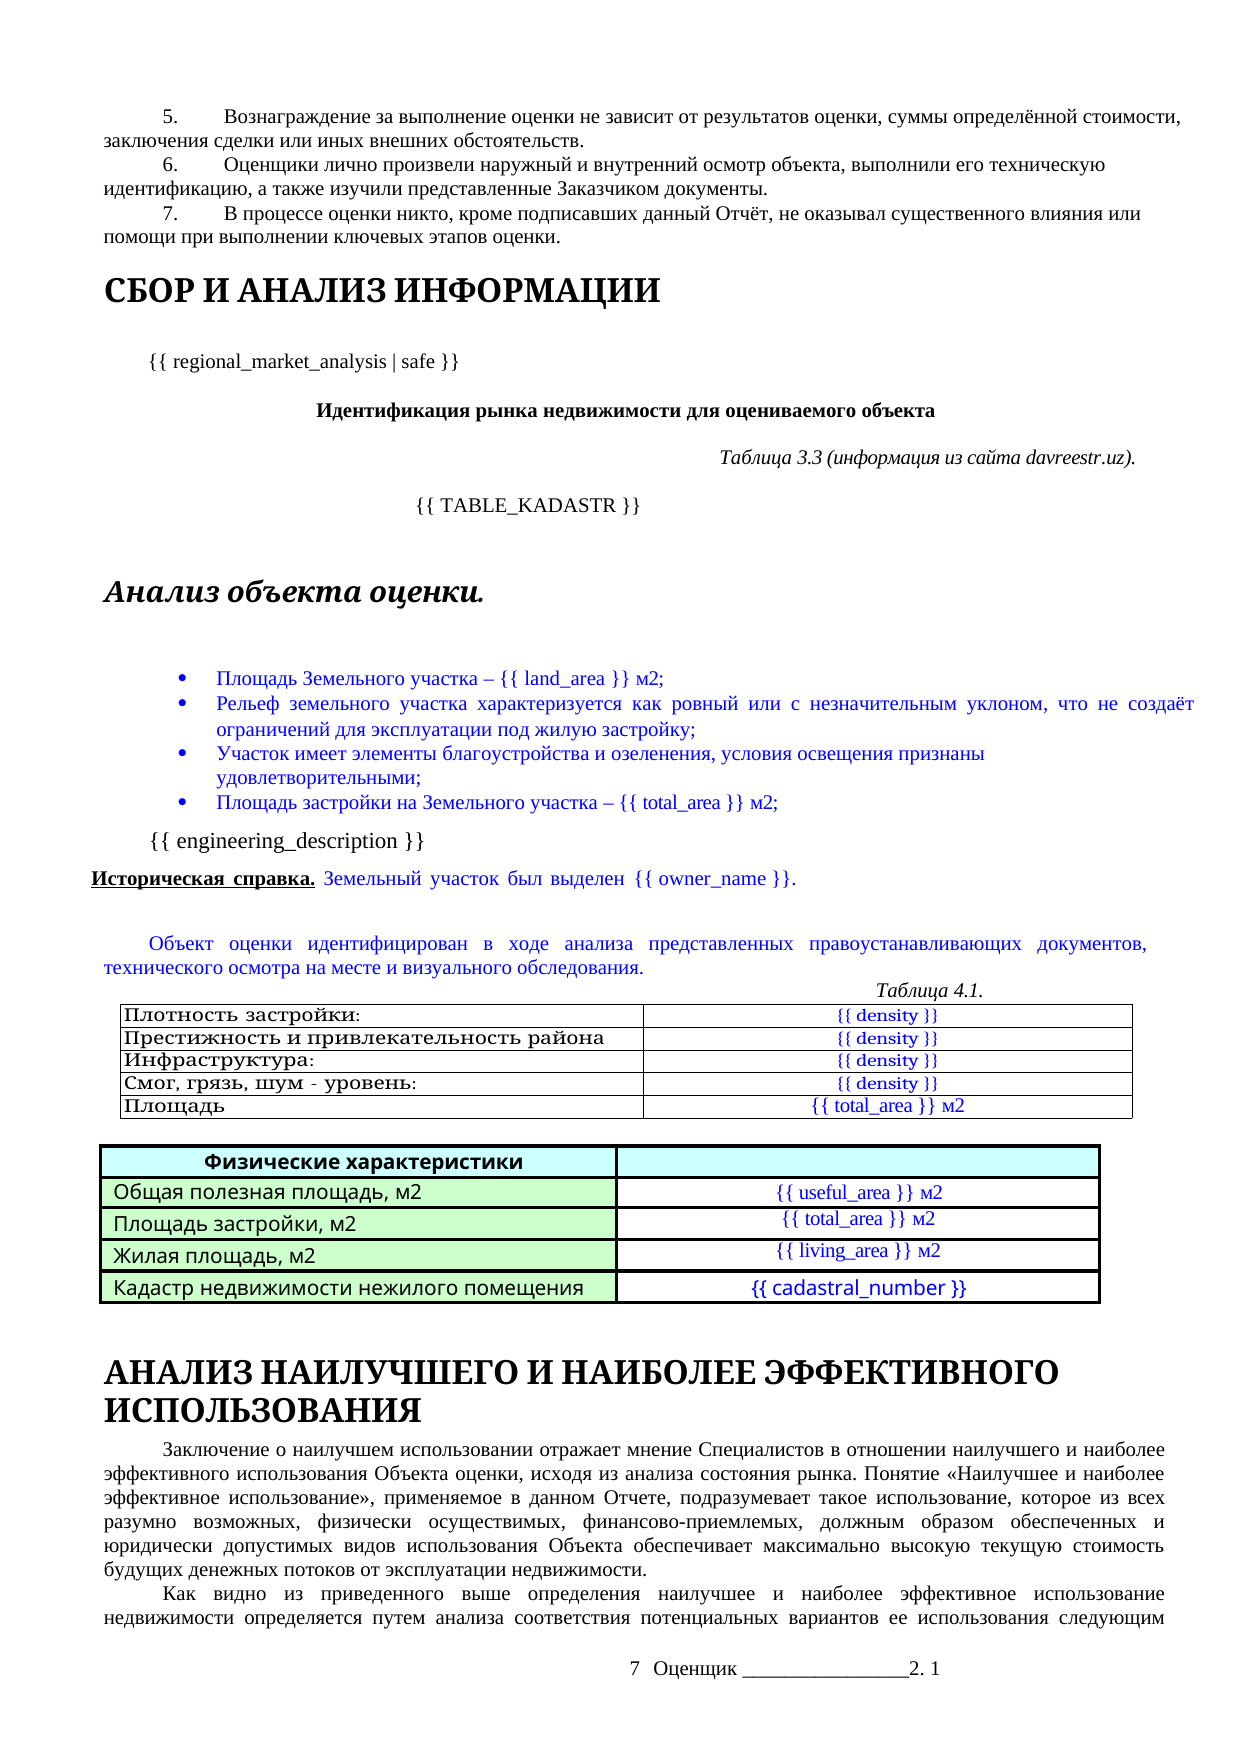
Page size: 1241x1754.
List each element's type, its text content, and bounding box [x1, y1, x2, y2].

table_cell Площадь застройки, м2 [102, 1209, 615, 1238]
table_cell Кадастр недвижимости нежилого помещения [102, 1273, 615, 1301]
table_header Физические характеристики [102, 1148, 615, 1176]
list Рельеф земельного участка характеризуется как ровный или с незначительным уклоном, что не создаёт ограничений для эксплуатации под жилую застройку; [178, 690, 1196, 741]
list Вознаграждение за выполнение оценки не зависит от результатов оценки, суммы определённой стоимости, заключения сделки или иных внешних обстоятельств. [103, 104, 1196, 152]
list В процессе оценки никто, кроме подписавших данный Отчёт, не оказывал существенного влияния или помощи при выполнении ключевых этапов оценки. [103, 200, 1196, 248]
text {{ TABLE_KADASTR }} [103, 493, 953, 517]
table_header [618, 1148, 1098, 1176]
table_cell Престижность и привлекательность района [121, 1028, 643, 1049]
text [103, 1581, 1166, 1629]
table_header Плотность застройки: [121, 1005, 643, 1027]
subtitle СБОР И АНАЛИЗ ИНФОРМАЦИИ [103, 273, 1196, 311]
text Объект оценки идентифицирован в ходе анализа представленных правоустанавливающих документов, технического осмотра на месте и визуального обследования. [103, 931, 1148, 979]
table_cell Общая полезная площадь, м2 [102, 1179, 615, 1206]
table_cell {{ living_area }} м2 [618, 1241, 1098, 1269]
text Идентификация рынка недвижимости для оцениваемого объекта [91, 398, 1160, 422]
text Заключение о наилучшем использовании отражает мнение Специалистов в отношении наилучшего и наиболее эффективного использования Объекта оценки, исходя из анализа состояния рынка. Понятие «Наилучшее и наиболее эффективное использование», применяемое в данном Отчете, подразумевает такое использование, которое из всех разумно возможных, физически осуществимых, финансово-приемлемых, должным образом обеспеченных и юридически допустимых видов использования Объекта обеспечивает максимально высокую текущую стоимость будущих денежных потоков от эксплуатации недвижимости. [103, 1437, 1166, 1581]
table_cell {{ density }} [644, 1073, 1132, 1095]
table_cell Инфраструктура: [121, 1051, 643, 1072]
text {{ regional_market_analysis | safe }} [103, 349, 1160, 373]
subtitle АНАЛИЗ НАИЛУЧШЕГО И НАИБОЛЕЕ ЭФФЕКТИВНОГО ИСПОЛЬЗОВАНИЯ [103, 1354, 1126, 1431]
table_cell {{ density }} [644, 1051, 1132, 1072]
text Таблица 3.3 (информация из сайта davreestr.uz). [103, 445, 1136, 469]
text {{ engineering_description }} [91, 827, 1160, 854]
list Участок имеет элементы благоустройства и озеленения, условия освещения признаны удовлетворительными; [178, 741, 1147, 789]
table_cell {{ density }} [644, 1028, 1132, 1049]
table_cell {{ total_area }} м2 [644, 1096, 1132, 1118]
table_cell Площадь [121, 1096, 643, 1118]
text Историческая справка. Земельный участок был выделен {{ owner_name }}. [91, 866, 1160, 890]
table_cell Жилая площадь, м2 [102, 1241, 615, 1269]
table_cell Смог, грязь, шум - уровень: [121, 1073, 643, 1095]
text Таблица 4.1. [103, 979, 984, 1003]
table_header {{ density }} [644, 1005, 1132, 1027]
list Оценщики лично произвели наружный и внутренний осмотр объекта, выполнили его техническую идентификацию, а также изучили представленные Заказчиком документы. [103, 152, 1196, 200]
list Площадь застройки на Земельного участка – {{ total_area }} м2; [178, 789, 1196, 815]
table_cell {{ useful_area }} м2 [618, 1179, 1098, 1206]
subtitle Анализ объекта оценки. [103, 577, 1196, 610]
table_cell {{ cadastral_number }} [618, 1273, 1098, 1301]
list Площадь Земельного участка – {{ land_area }} м2; [178, 665, 1196, 690]
table_cell {{ total_area }} м2 [618, 1209, 1098, 1238]
